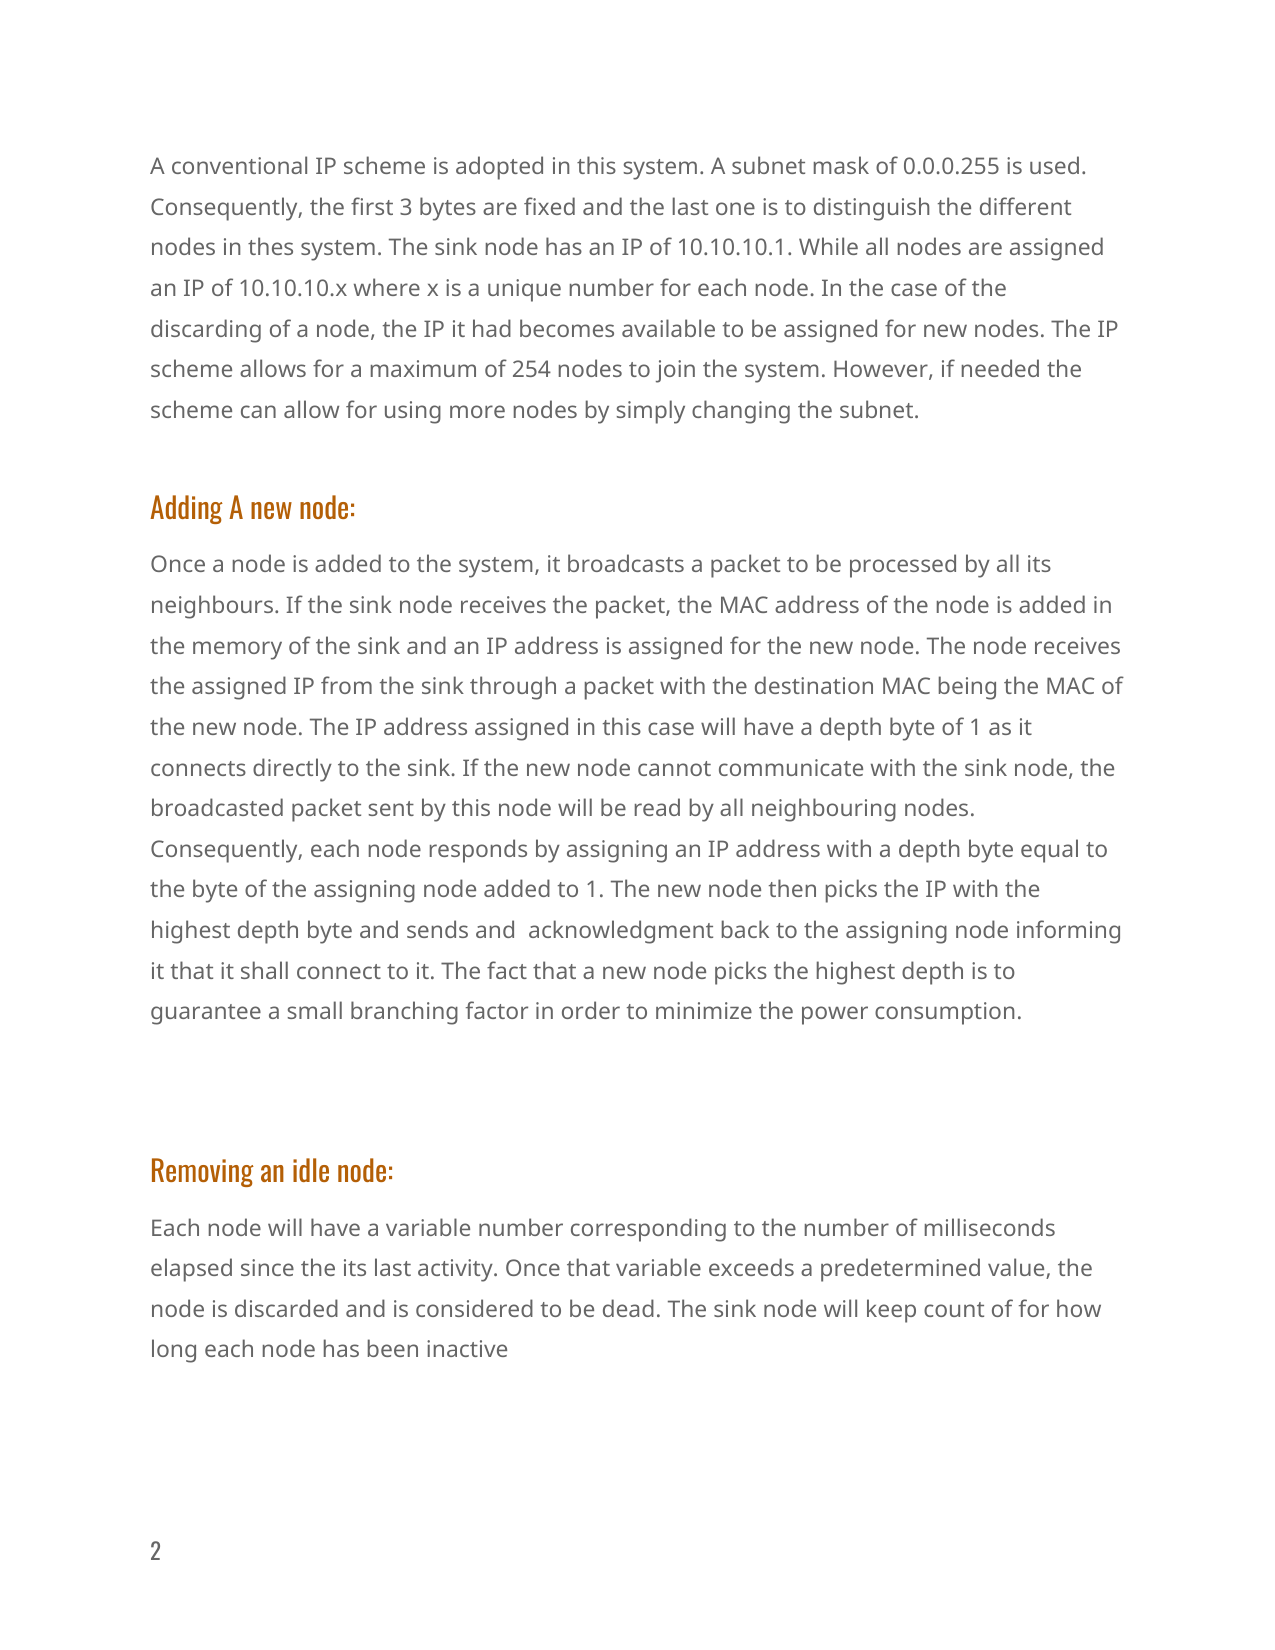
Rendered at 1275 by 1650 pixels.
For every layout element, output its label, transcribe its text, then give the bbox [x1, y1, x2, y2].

text Once a node is added to the system, it broadcasts a packet to be processed by all its neighbours. If the sink node receives the packet, the MAC address of the node is added in the memory of the sink and an IP address is assigned for the new node. The node receives the assigned IP from the sink through a packet with the destination MAC being the MAC of the new node. The IP address assigned in this case will have a depth byte of 1 as it connects directly to the sink. If the new node cannot communicate with the sink node, the broadcasted packet sent by this node will be read by all neighbouring nodes. Consequently, each node responds by assigning an IP address with a depth byte equal to the byte of the assigning node added to 1. The new node then picks the IP with the highest depth byte and sends and acknowledgment back to the assigning node informing it that it shall connect to it. The fact that a new node picks the highest depth is to guarantee a small branching factor in order to minimize the power consumption. [150, 548, 1125, 1027]
subtitle Removing an idle node: [150, 1147, 1125, 1191]
text Each node will have a variable number corresponding to the number of milliseconds elapsed since the its last activity. Once that variable exceeds a predetermined value, the node is discarded and is considered to be dead. The sink node will keep count of for how long each node has been inactive [150, 1211, 1125, 1364]
subtitle Adding A new node: [150, 484, 1125, 528]
text A conventional IP scheme is adopted in this system. A subnet mask of 0.0.0.255 is used. Consequently, the first 3 bytes are fixed and the last one is to distinguish the different nodes in thes system. The sink node has an IP of 10.10.10.1. While all nodes are assigned an IP of 10.10.10.x where x is a unique number for each node. In the case of the discarding of a node, the IP it had becomes available to be assigned for new nodes. The IP scheme allows for a maximum of 254 nodes to join the system. However, if needed the scheme can allow for using more nodes by simply changing the subnet. [150, 150, 1125, 425]
